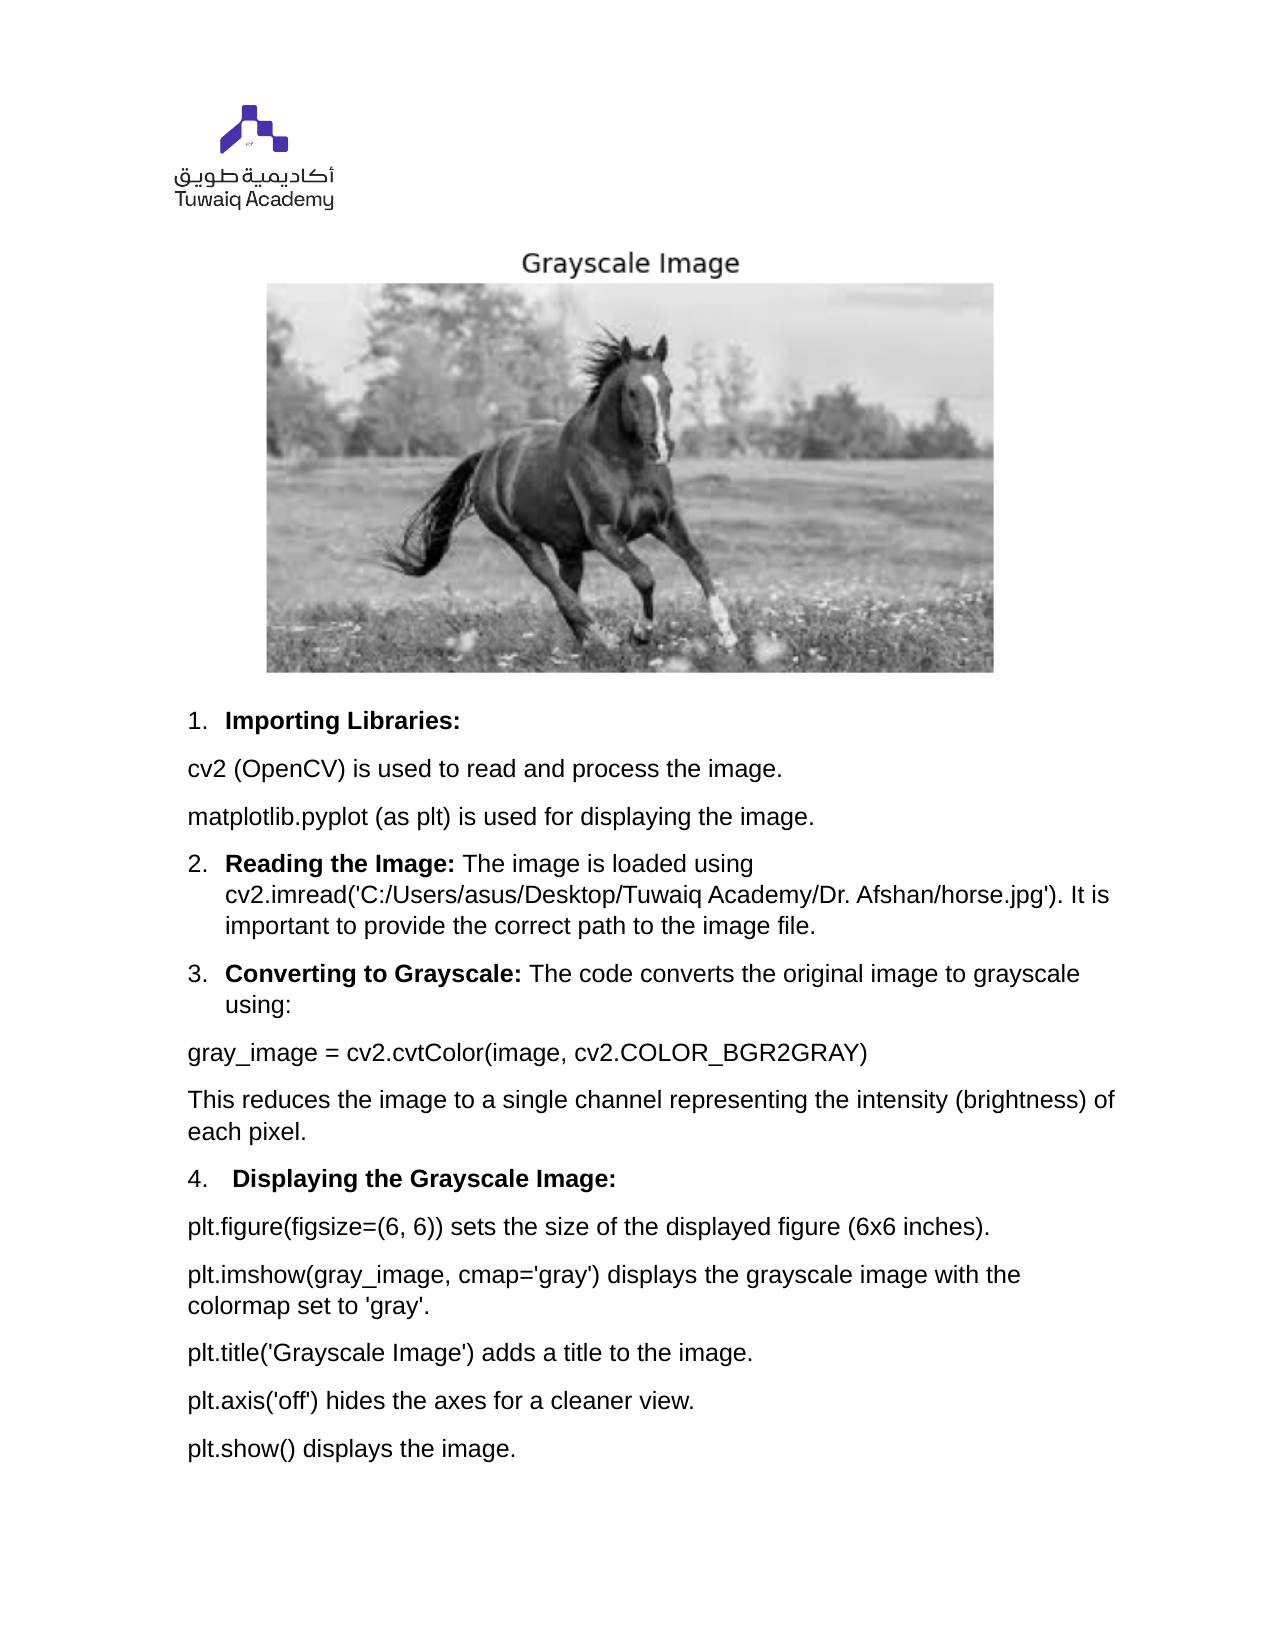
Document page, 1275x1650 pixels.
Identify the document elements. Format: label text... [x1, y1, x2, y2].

text plt.imshow(gray_image, cmap='gray') displays the grayscale image with the colormap set to 'gray'. [187, 1259, 1125, 1319]
text cv2 (OpenCV) is used to read and process the image. [187, 754, 1125, 782]
text plt.axis('off') hides the axes for a cleaner view. [187, 1386, 1125, 1415]
text plt.title('Grayscale Image') adds a title to the image. [187, 1338, 1125, 1367]
list Displaying the Grayscale Image: [187, 1164, 1125, 1193]
text plt.show() displays the image. [187, 1434, 1125, 1462]
list Importing Libraries: [187, 706, 1125, 735]
text gray_image = cv2.cvtColor(image, cv2.COLOR_BGR2GRAY) [187, 1038, 1125, 1066]
list Reading the Image: The image is loaded using cv2.imread('C:/Users/asus/Desktop/Tuwaiq Academy/Dr. Afshan/horse.jpg'). It is important to provide the correct path to the image file. [187, 849, 1125, 940]
text plt.figure(figsize=(6, 6)) sets the size of the displayed figure (6x6 inches). [187, 1212, 1125, 1241]
text matplotlib.pyplot (as plt) is used for displaying the image. [187, 801, 1125, 830]
text This reduces the image to a single channel representing the intensity (brightness) of each pixel. [187, 1085, 1125, 1145]
picture [150, 75, 1019, 688]
list Converting to Grayscale: The code converts the original image to grayscale using: [187, 959, 1125, 1019]
